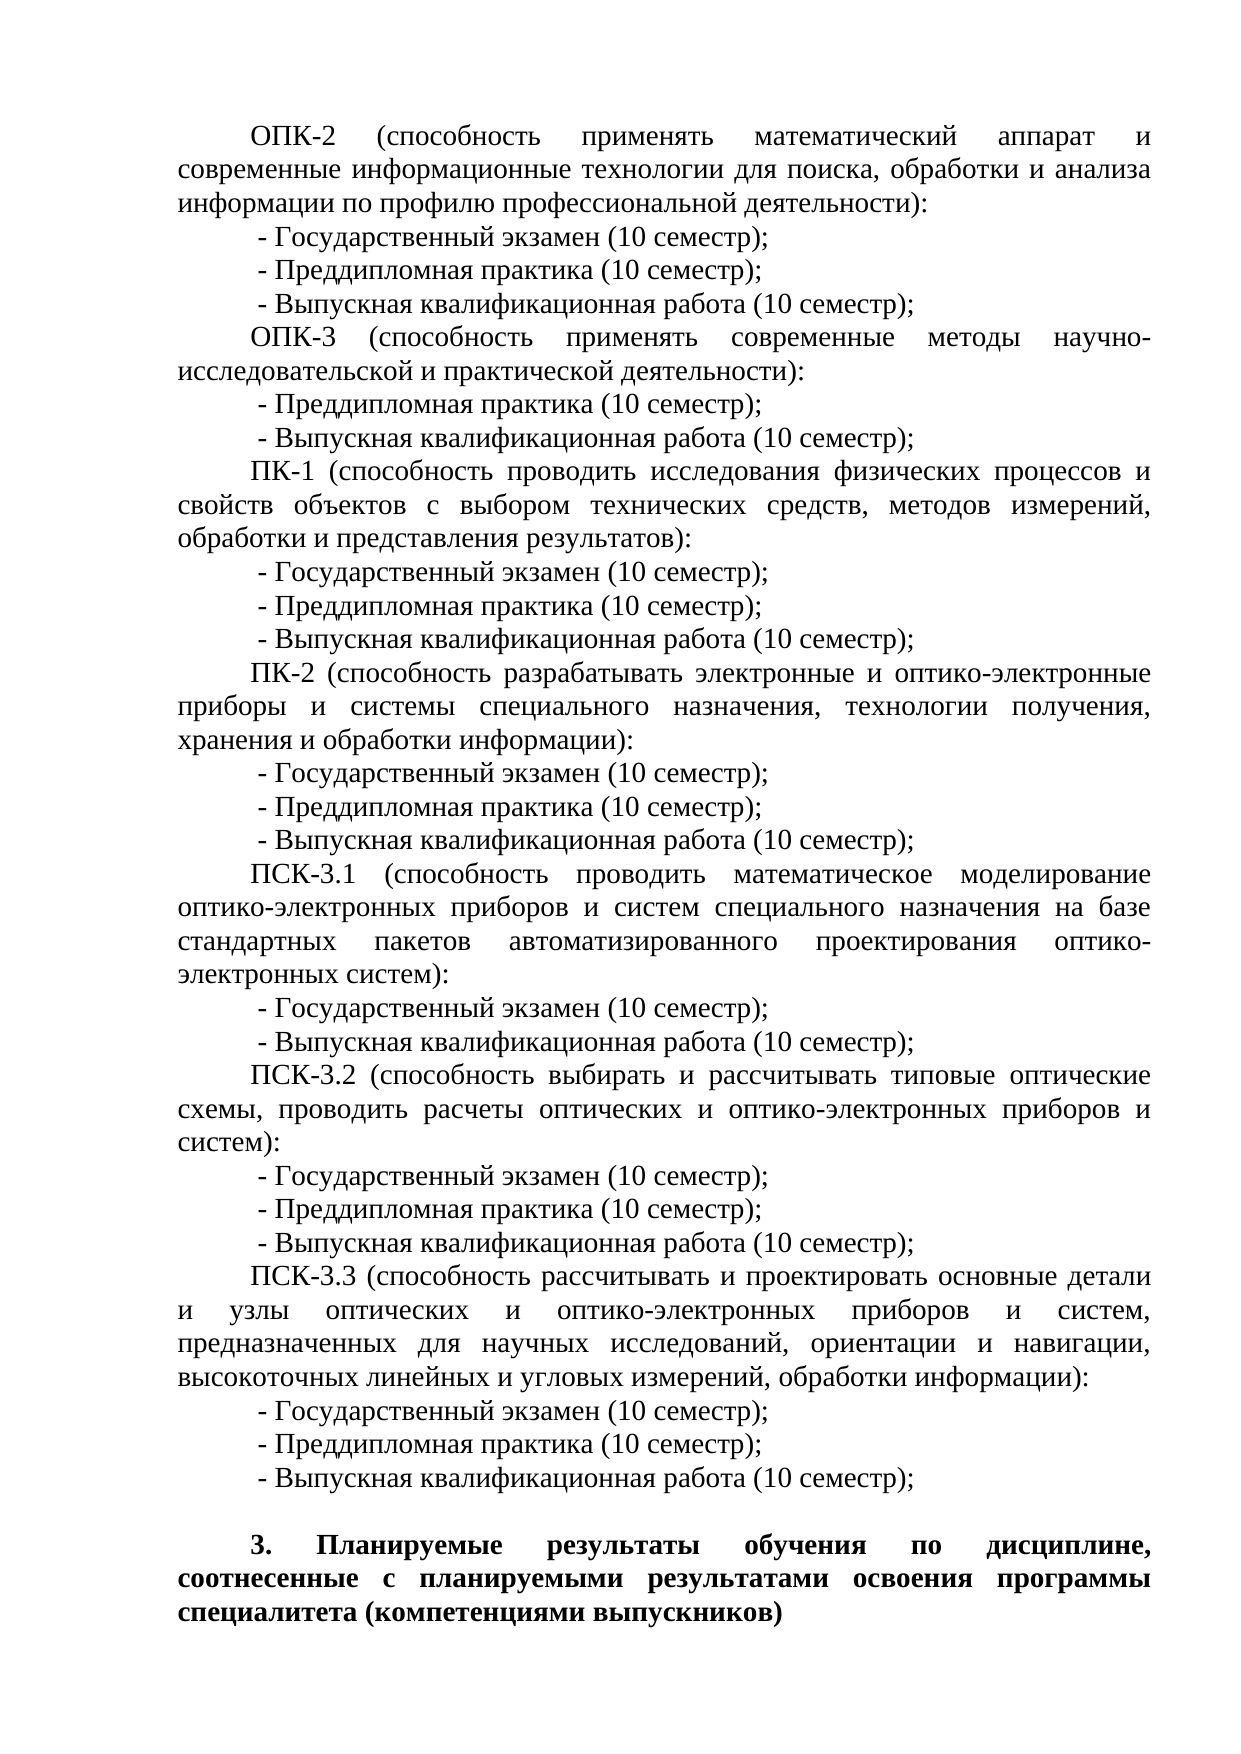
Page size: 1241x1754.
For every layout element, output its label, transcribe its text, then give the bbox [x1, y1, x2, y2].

text - Государственный экзамен (10 семестр); [177, 990, 1152, 1024]
text - Государственный экзамен (10 семестр); [177, 1158, 1152, 1191]
text - Преддипломная практика (10 семестр); [177, 1191, 1152, 1225]
text - Государственный экзамен (10 семестр); [177, 219, 1152, 252]
text - Преддипломная практика (10 семестр); [177, 588, 1152, 621]
text ОПК-2 (способность применять математический аппарат и современные информационные технологии для поиска, обработки и анализа информации по профилю профессиональной деятельности): [177, 118, 1152, 219]
text - Государственный экзамен (10 семестр); [177, 554, 1152, 588]
text - Выпускная квалификационная работа (10 семестр); [177, 1024, 1152, 1057]
text ПК-2 (способность разрабатывать электронные и оптико-электронные приборы и системы специального назначения, технологии получения, хранения и обработки информации): [177, 655, 1152, 755]
text - Преддипломная практика (10 семестр); [177, 386, 1152, 420]
text - Выпускная квалификационная работа (10 семестр); [177, 1460, 1152, 1493]
text ПК-1 (способность проводить исследования физических процессов и свойств объектов с выбором технических средств, методов измерений, обработки и представления результатов): [177, 453, 1152, 554]
text ПСК-3.2 (способность выбирать и рассчитывать типовые оптические схемы, проводить расчеты оптических и оптико-электронных приборов и систем): [177, 1057, 1152, 1158]
text - Выпускная квалификационная работа (10 семестр); [177, 1225, 1152, 1258]
text ПСК-3.1 (способность проводить математическое моделирование оптико-электронных приборов и систем специального назначения на базе стандартных пакетов автоматизированного проектирования оптико-электронных систем): [177, 856, 1152, 990]
text - Преддипломная практика (10 семестр); [177, 252, 1152, 286]
text - Преддипломная практика (10 семестр); [177, 1426, 1152, 1460]
text - Выпускная квалификационная работа (10 семестр); [177, 621, 1152, 655]
text - Выпускная квалификационная работа (10 семестр); [177, 286, 1152, 319]
text - Государственный экзамен (10 семестр); [177, 755, 1152, 789]
text - Выпускная квалификационная работа (10 семестр); [177, 420, 1152, 453]
text ПСК-3.3 (способность рассчитывать и проектировать основные детали и узлы оптических и оптико-электронных приборов и систем, предназначенных для научных исследований, ориентации и навигации, высокоточных линейных и угловых измерений, обработки информации): [177, 1258, 1152, 1393]
text ОПК-3 (способность применять современные методы научно-исследовательской и практической деятельности): [177, 319, 1152, 386]
text - Преддипломная практика (10 семестр); [177, 789, 1152, 822]
text - Государственный экзамен (10 семестр); [177, 1393, 1152, 1426]
text - Выпускная квалификационная работа (10 семестр); [177, 822, 1152, 856]
text 3. Планируемые результаты обучения по дисциплине, соотнесенные с планируемыми результатами освоения программы специалитета (компетенциями выпускников) [177, 1527, 1152, 1627]
